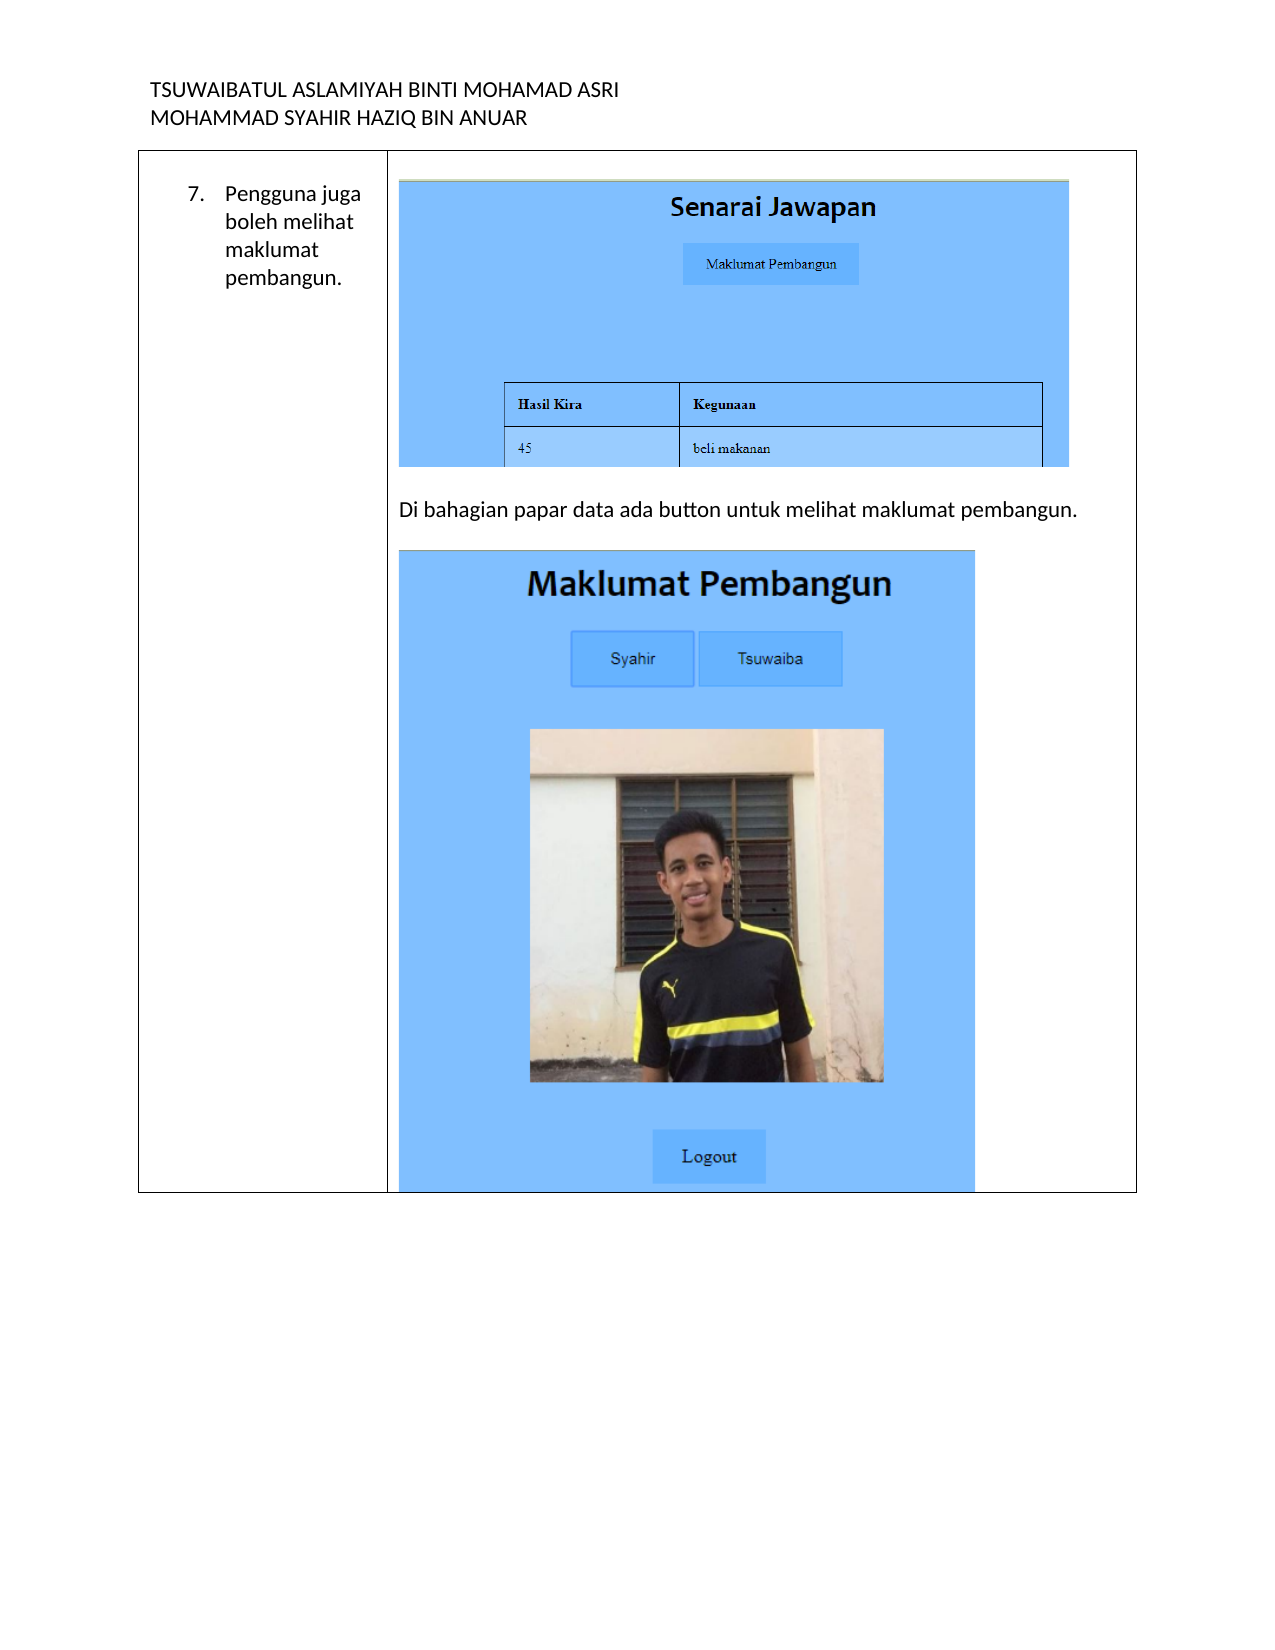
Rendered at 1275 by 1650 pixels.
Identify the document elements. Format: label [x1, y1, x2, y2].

table_cell [388, 151, 1136, 1192]
table_cell [139, 151, 387, 1192]
picture [398, 179, 1070, 467]
picture [398, 550, 976, 1192]
